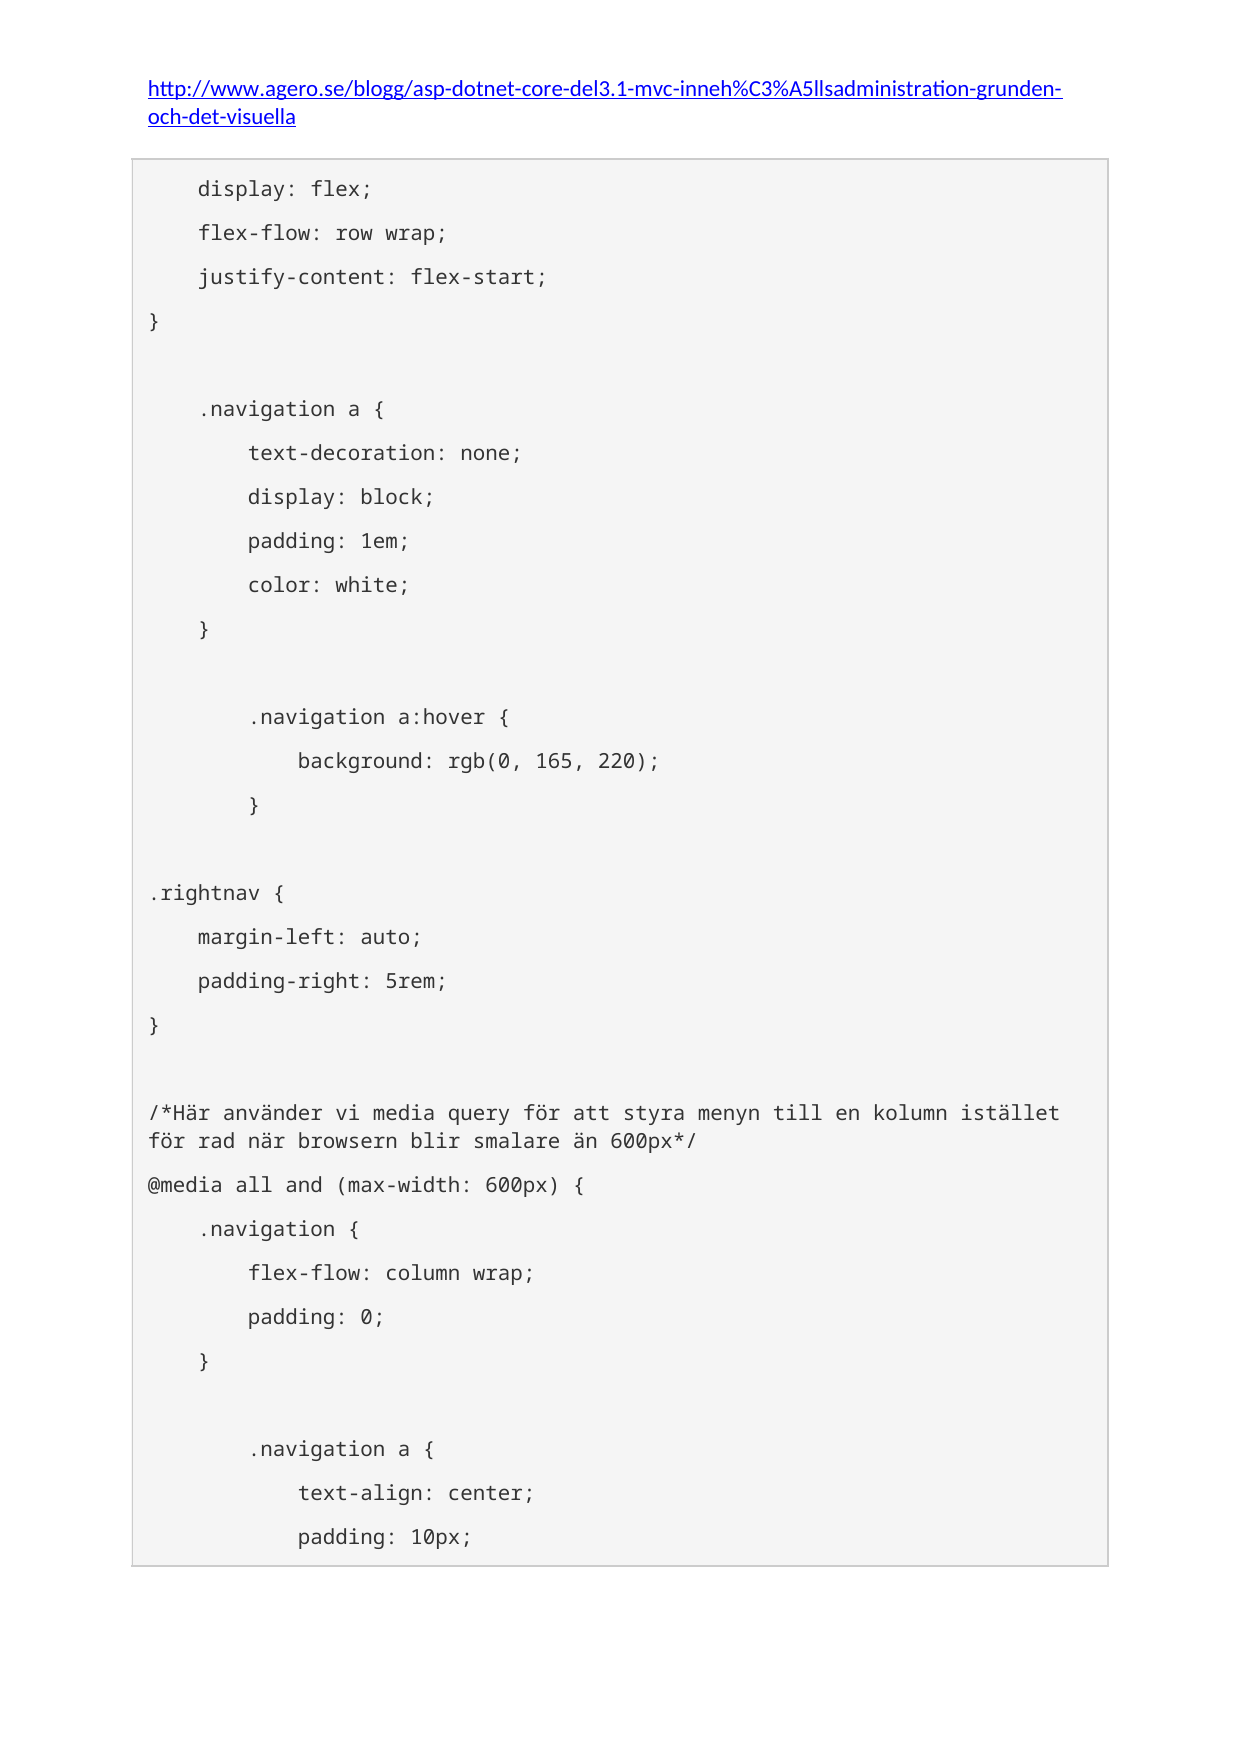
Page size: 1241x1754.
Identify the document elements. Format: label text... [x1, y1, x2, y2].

text justify-content: flex-start; [133, 246, 1107, 290]
text .navigation { [133, 1198, 1107, 1242]
text } [133, 774, 1107, 818]
text background: rgb(0, 165, 220); [133, 730, 1107, 774]
text flex-flow: row wrap; [133, 202, 1107, 246]
text text-decoration: none; [133, 422, 1107, 466]
text } [133, 598, 1107, 642]
text text-align: center; [133, 1462, 1107, 1506]
text padding: 0; [133, 1286, 1107, 1330]
text .rightnav { [133, 862, 1107, 906]
text .navigation a { [133, 1418, 1107, 1462]
text } [133, 290, 1107, 334]
text padding: 1em; [133, 510, 1107, 554]
text margin-left: auto; [133, 906, 1107, 950]
text padding-right: 5rem; [133, 950, 1107, 994]
text } [133, 994, 1107, 1038]
text } [133, 1330, 1107, 1374]
text padding: 10px; [133, 1506, 1107, 1565]
text display: block; [133, 466, 1107, 510]
text .navigation a { [133, 378, 1107, 422]
text .navigation a:hover { [133, 686, 1107, 730]
text @media all and (max-width: 600px) { [133, 1154, 1107, 1198]
text color: white; [133, 554, 1107, 598]
text display: flex; [133, 160, 1107, 202]
text flex-flow: column wrap; [133, 1242, 1107, 1286]
text /*Här använder vi media query för att styra menyn till en kolumn istället för rad när browsern blir smalare än 600px*/ [133, 1081, 1107, 1154]
